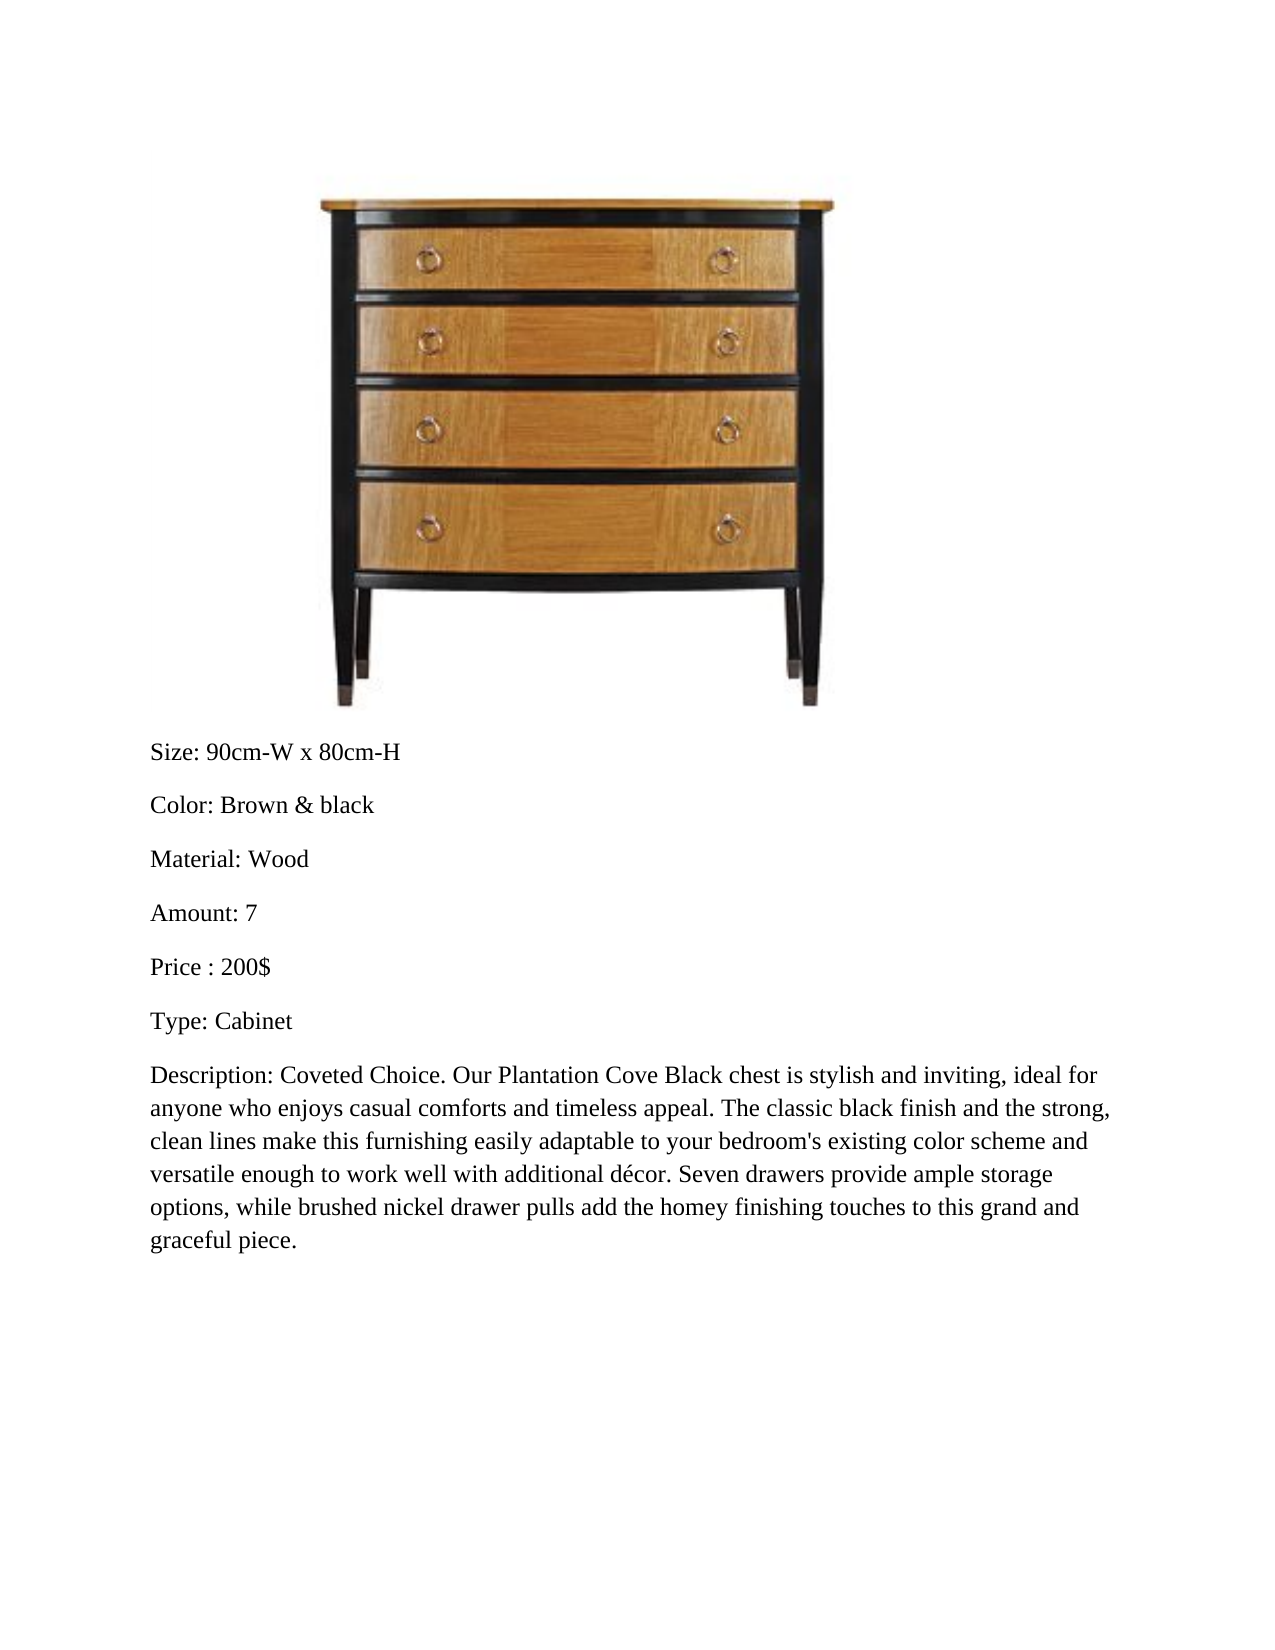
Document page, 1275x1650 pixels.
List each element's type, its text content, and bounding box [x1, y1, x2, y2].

text Price : 200$ [150, 952, 1125, 981]
text Type: Cabinet [150, 1006, 1125, 1034]
text Material: Wood [150, 844, 1125, 873]
text Amount: 7 [150, 898, 1125, 927]
text Color: Brown & black [150, 790, 1125, 819]
text Description: Coveted Choice. Our Plantation Cove Black chest is stylish and inviting, ideal for anyone who enjoys casual comforts and timeless appeal. The classic black finish and the strong, clean lines make this furnishing easily adaptable to your bedroom's existing color scheme and versatile enough to work well with additional décor. Seven drawers provide ample storage options, while brushed nickel drawer pulls add the homey finishing touches to this grand and graceful piece. [150, 1060, 1125, 1253]
picture [150, 150, 1002, 712]
text Size: 90cm-W x 80cm-H [150, 737, 1125, 765]
